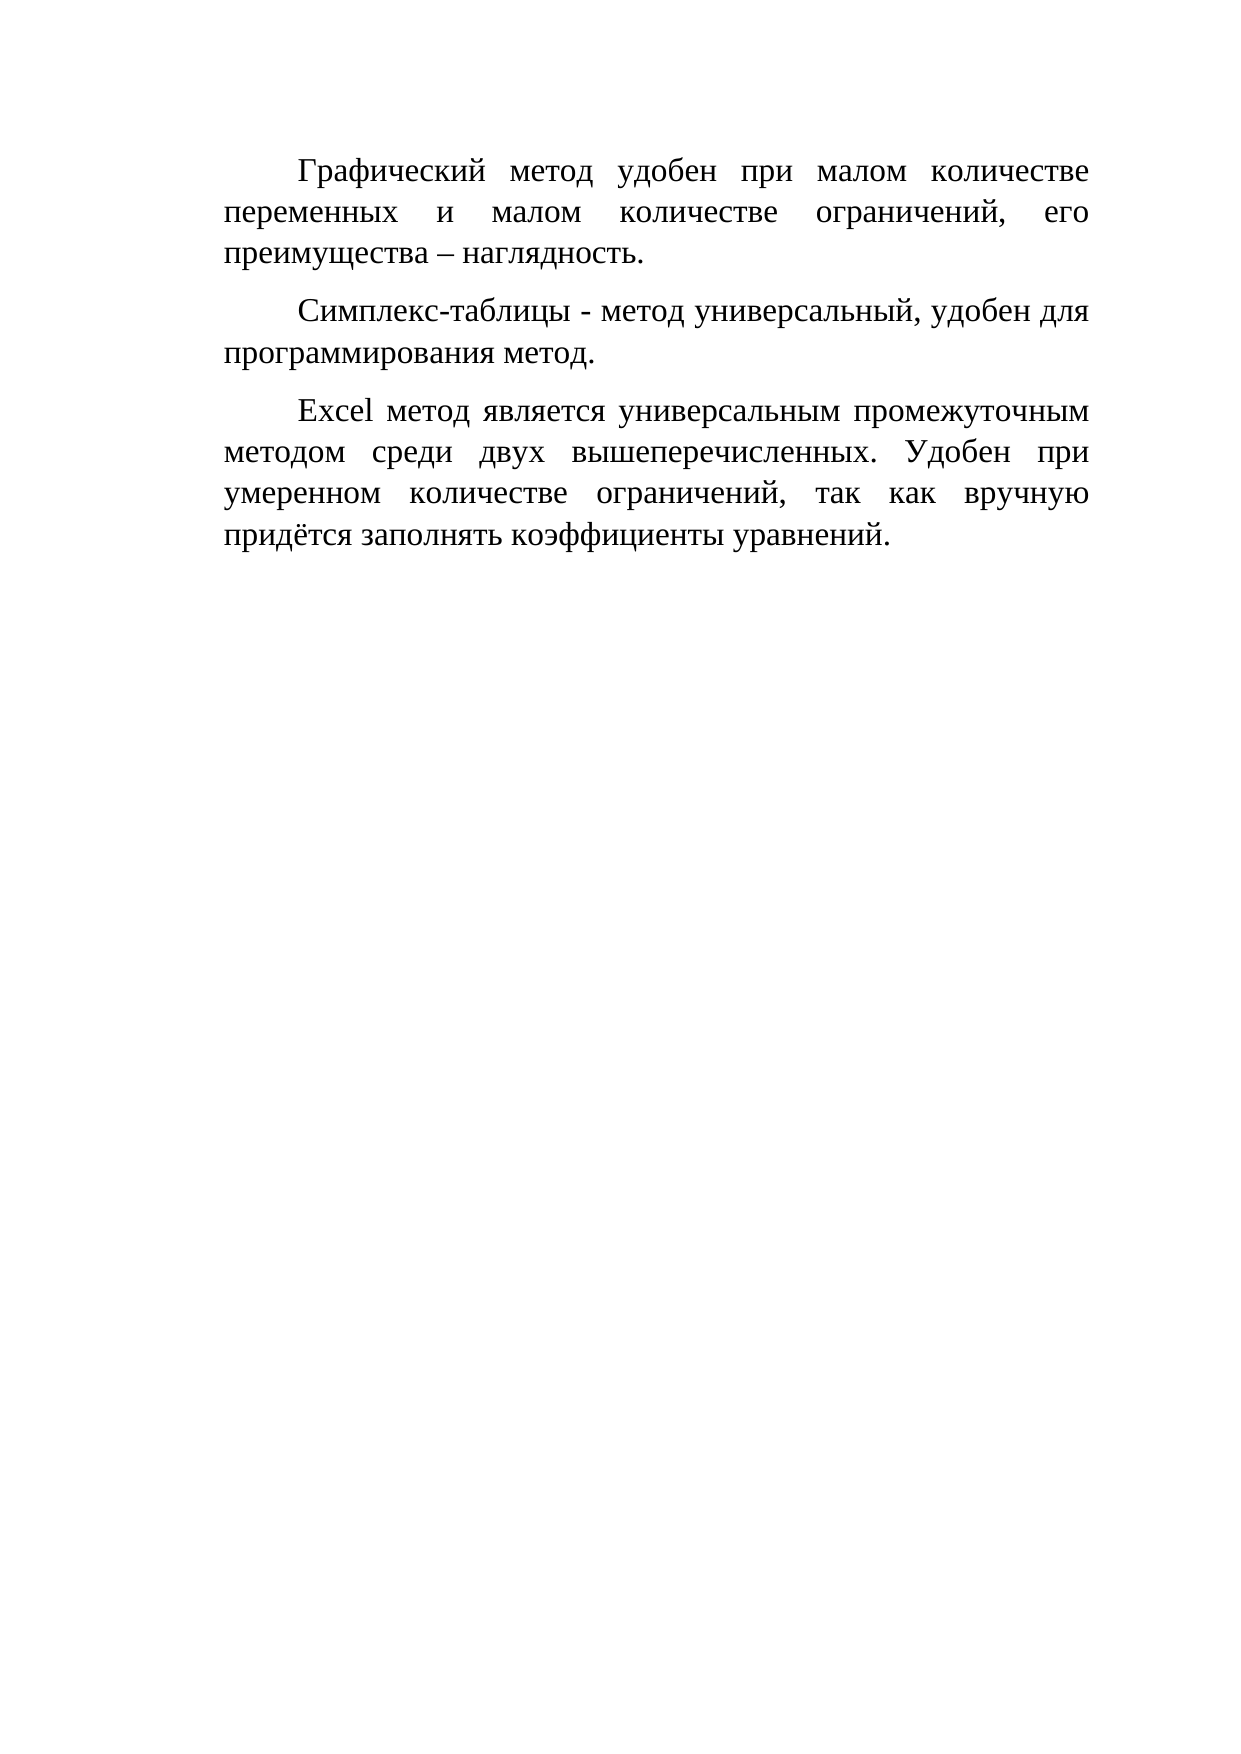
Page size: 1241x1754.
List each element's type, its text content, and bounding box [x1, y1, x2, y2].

text Графический метод удобен при малом количестве переменных и малом количестве ограничений, его преимущества – наглядность. [224, 150, 1090, 271]
text Симплекс-таблицы - метод универсальный, удобен для программирования метод. [224, 291, 1090, 370]
text Excel метод является универсальным промежуточным методом среди двух вышеперечисленных. Удобен при умеренном количестве ограничений, так как вручную придётся заполнять коэффициенты уравнений. [224, 390, 1090, 552]
